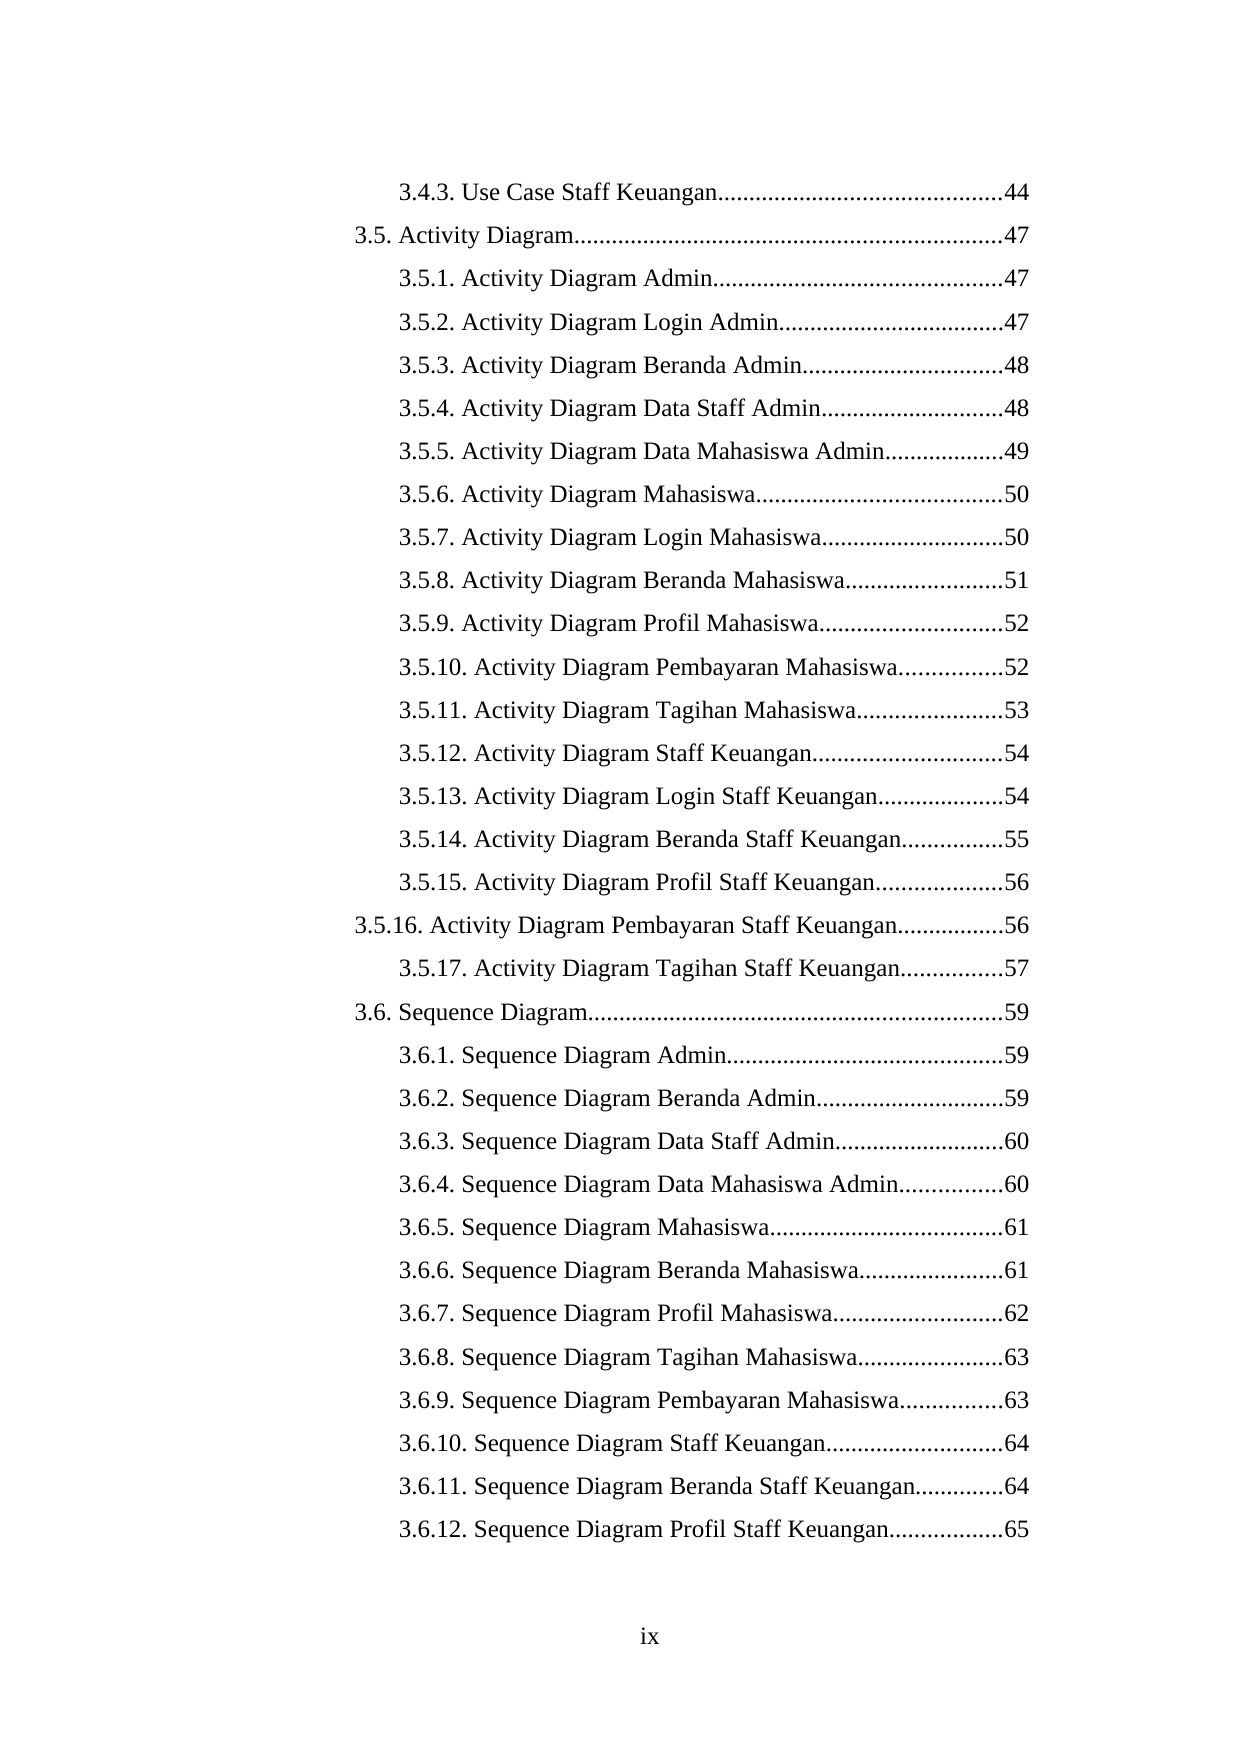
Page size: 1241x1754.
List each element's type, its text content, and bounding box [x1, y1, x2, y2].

text 3.6.10. Sequence Diagram Staff Keuangan 64 [236, 1428, 1063, 1457]
text 3.5.9. Activity Diagram Profil Mahasiswa 52 [236, 608, 1063, 637]
text 3.5.11. Activity Diagram Tagihan Mahasiswa 53 [236, 695, 1063, 723]
text 3.6.6. Sequence Diagram Beranda Mahasiswa 61 [236, 1255, 1063, 1284]
text 3.6.11. Sequence Diagram Beranda Staff Keuangan 64 [236, 1471, 1063, 1500]
text 3.5.1. Activity Diagram Admin 47 [236, 263, 1063, 292]
text 3.6. Sequence Diagram 59 [236, 997, 1063, 1025]
text 3.6.3. Sequence Diagram Data Staff Admin 60 [236, 1126, 1063, 1155]
text 3.5.17. Activity Diagram Tagihan Staff Keuangan 57 [236, 953, 1063, 982]
text 3.6.5. Sequence Diagram Mahasiswa 61 [236, 1212, 1063, 1241]
text 3.5.8. Activity Diagram Beranda Mahasiswa 51 [236, 565, 1063, 594]
text 3.6.2. Sequence Diagram Beranda Admin 59 [236, 1083, 1063, 1112]
text 3.5. Activity Diagram 47 [236, 220, 1063, 249]
text 3.6.7. Sequence Diagram Profil Mahasiswa 62 [236, 1298, 1063, 1327]
text 3.5.2. Activity Diagram Login Admin 47 [236, 307, 1063, 335]
text 3.6.9. Sequence Diagram Pembayaran Mahasiswa 63 [236, 1385, 1063, 1413]
text 3.6.1. Sequence Diagram Admin 59 [236, 1040, 1063, 1068]
text 3.5.7. Activity Diagram Login Mahasiswa 50 [236, 522, 1063, 551]
text 3.5.12. Activity Diagram Staff Keuangan 54 [236, 738, 1063, 767]
text 3.5.3. Activity Diagram Beranda Admin 48 [236, 350, 1063, 378]
text 3.5.14. Activity Diagram Beranda Staff Keuangan 55 [236, 824, 1063, 853]
text 3.5.6. Activity Diagram Mahasiswa 50 [236, 479, 1063, 508]
text 3.6.12. Sequence Diagram Profil Staff Keuangan 65 [236, 1514, 1063, 1543]
text 3.5.4. Activity Diagram Data Staff Admin 48 [236, 393, 1063, 422]
text 3.6.8. Sequence Diagram Tagihan Mahasiswa 63 [236, 1342, 1063, 1370]
text 3.5.10. Activity Diagram Pembayaran Mahasiswa 52 [236, 652, 1063, 680]
text 3.4.3. Use Case Staff Keuangan 44 [236, 177, 1063, 206]
text 3.5.13. Activity Diagram Login Staff Keuangan 54 [236, 781, 1063, 810]
text 3.5.5. Activity Diagram Data Mahasiswa Admin 49 [236, 436, 1063, 465]
text 3.5.15. Activity Diagram Profil Staff Keuangan 56 3.5.16. Activity Diagram Pembayaran Staff Keuangan 56 [236, 867, 1063, 939]
text 3.6.4. Sequence Diagram Data Mahasiswa Admin 60 [236, 1169, 1063, 1198]
